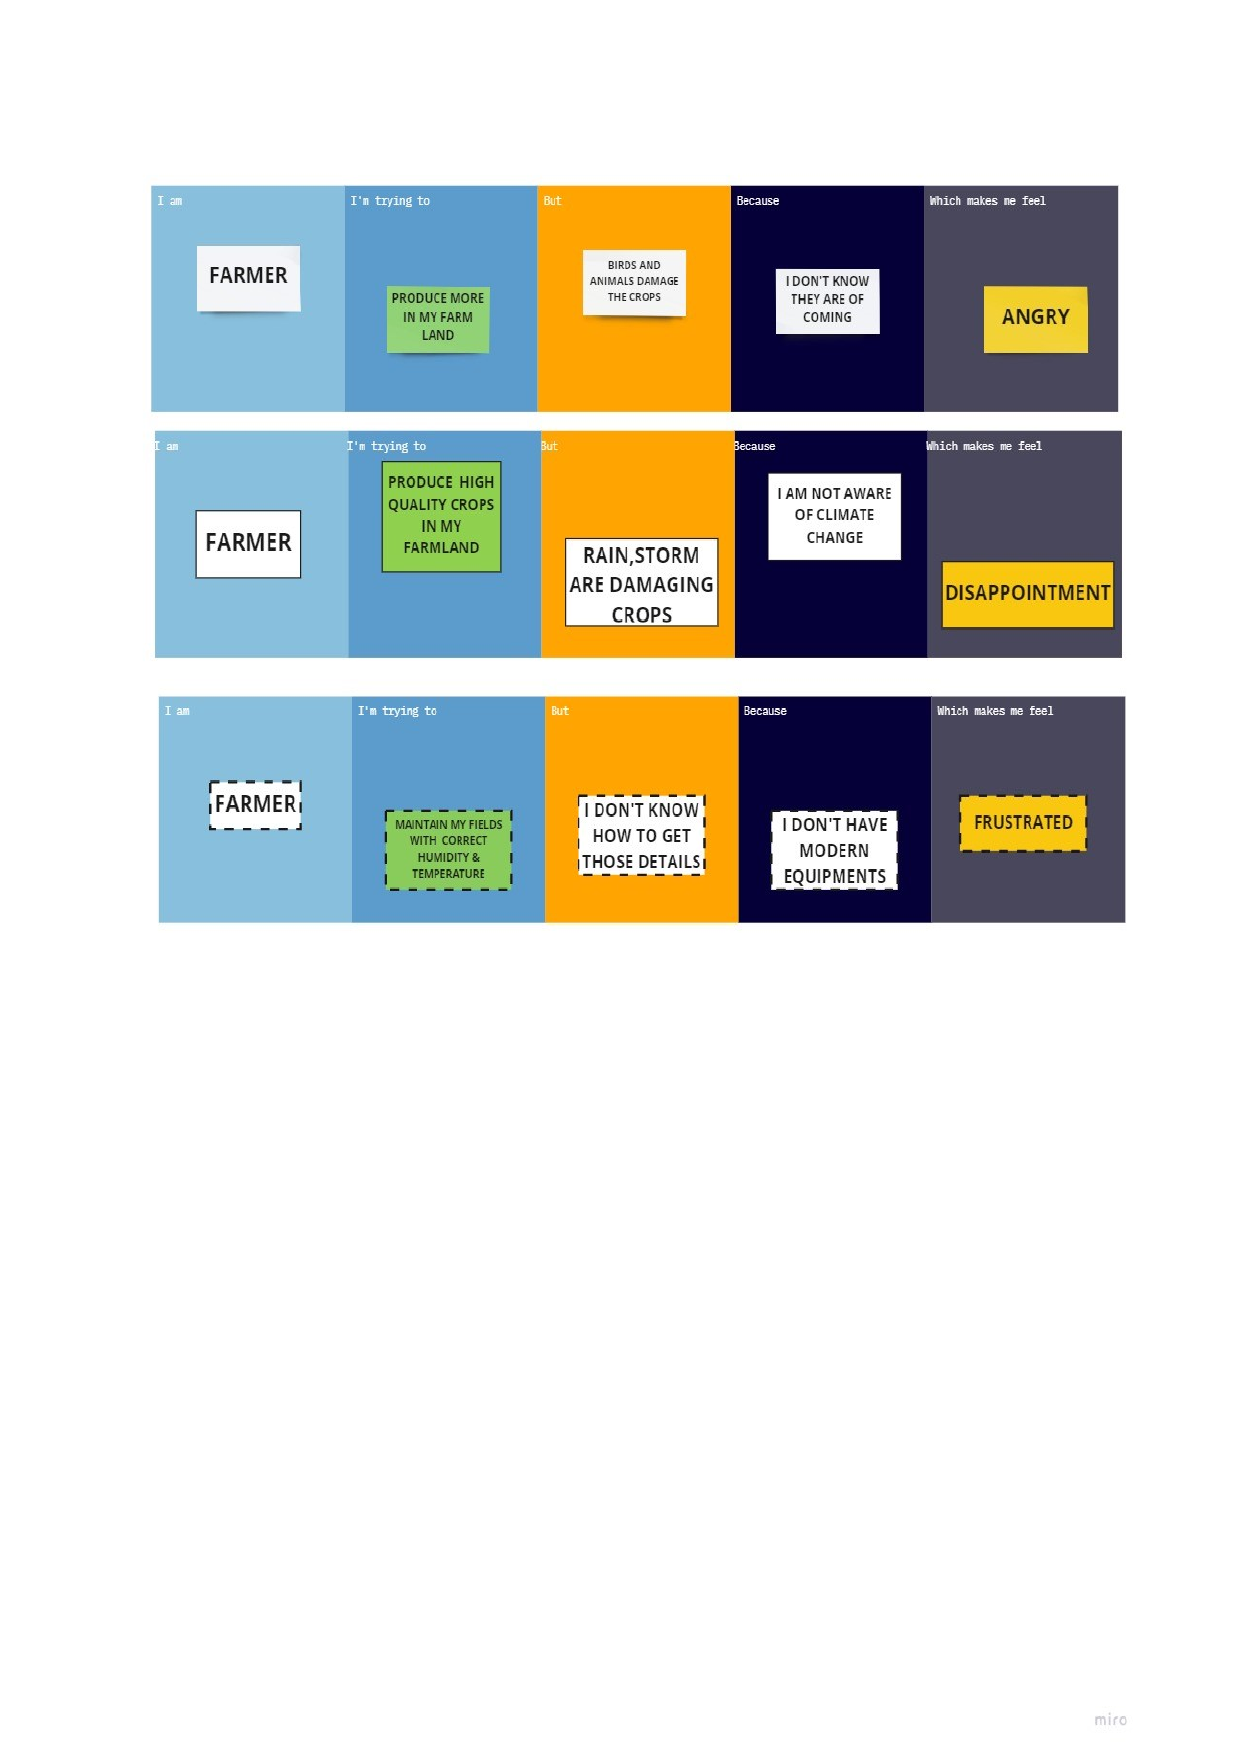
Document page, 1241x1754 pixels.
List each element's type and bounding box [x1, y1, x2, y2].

picture [127, 103, 1149, 1754]
